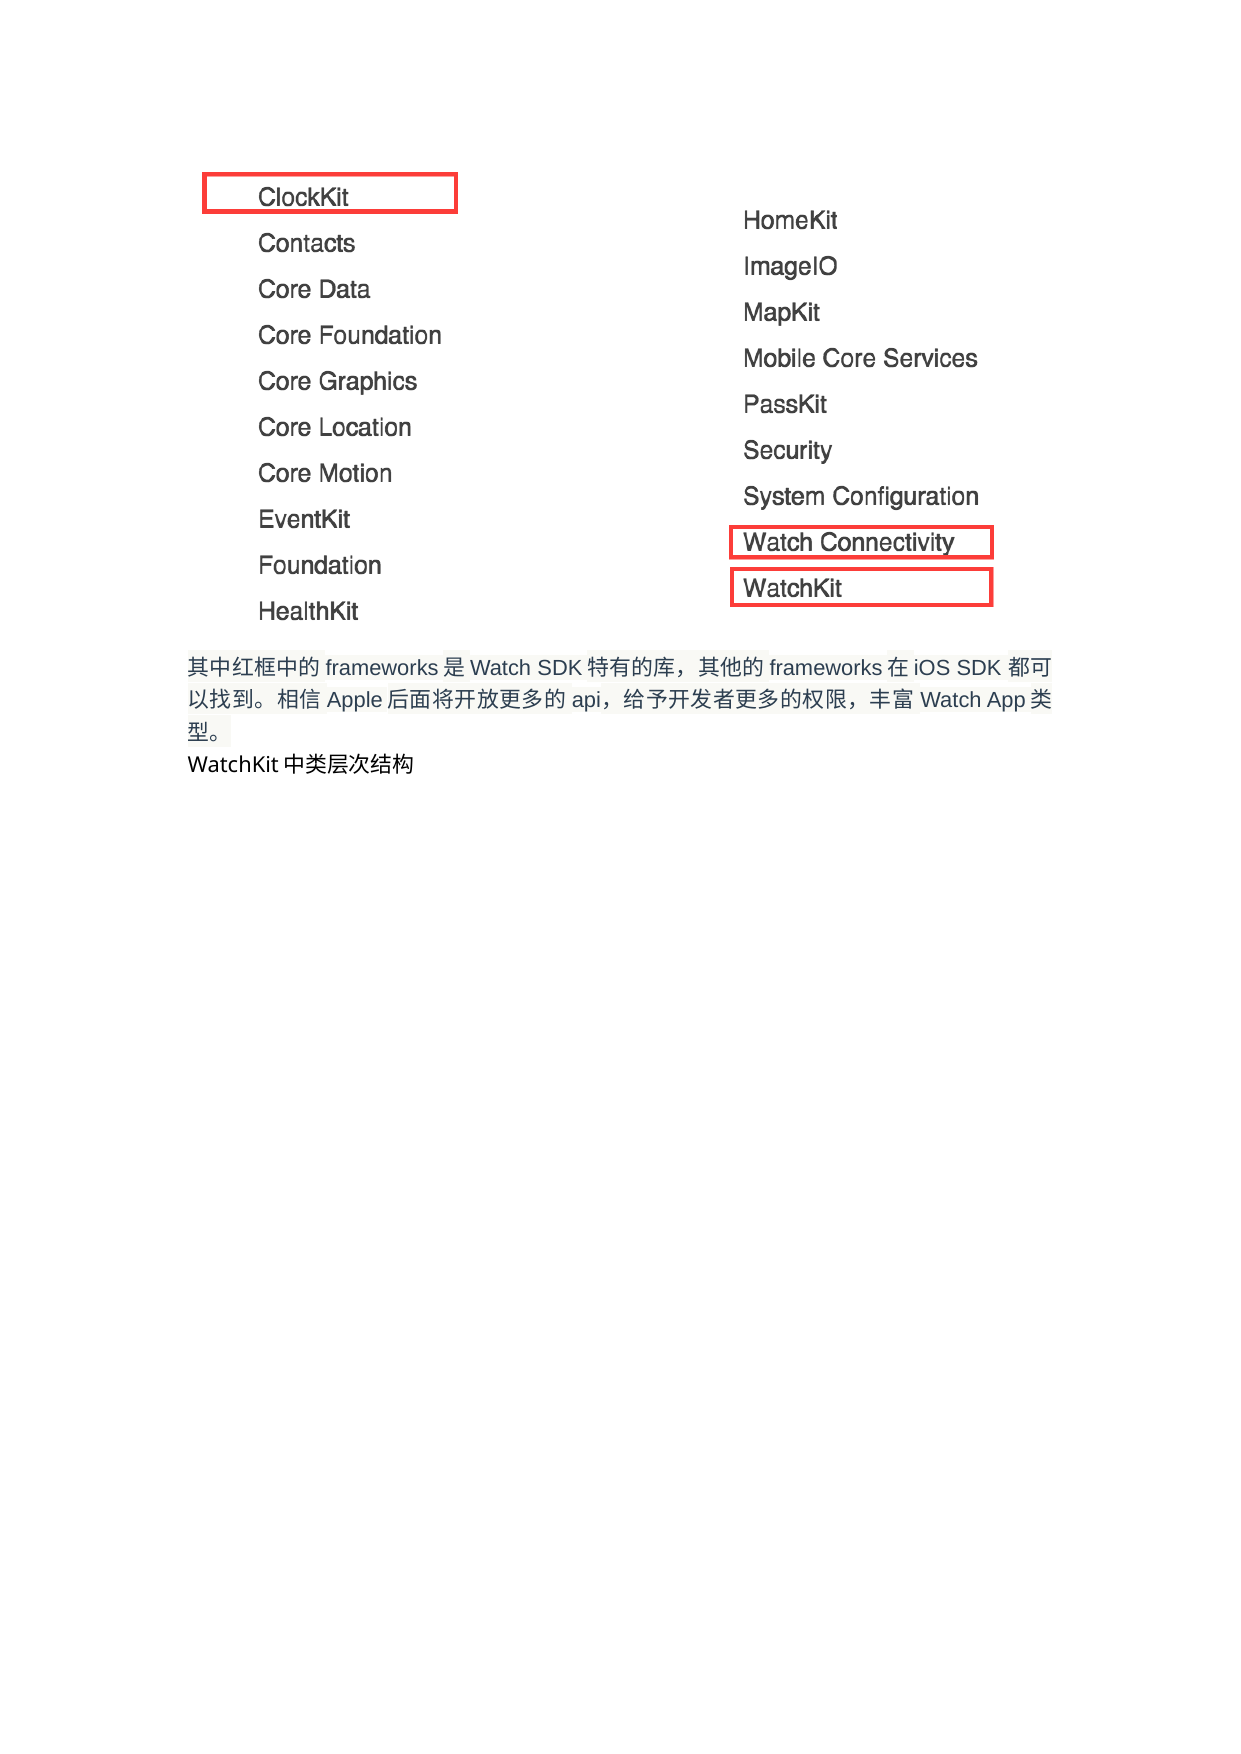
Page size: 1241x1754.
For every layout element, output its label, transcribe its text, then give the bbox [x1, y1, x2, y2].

text 其中红框中的frameworks是Watch SDK特有的库，其他的frameworks在iOS SDK 都可以找到。相信Apple后面将开放更多的api，给予开发者更多的权限，丰富Watch App类型。 [187, 649, 1053, 747]
text WatchKit中类层次结构 [187, 747, 1053, 779]
picture [187, 162, 1053, 644]
